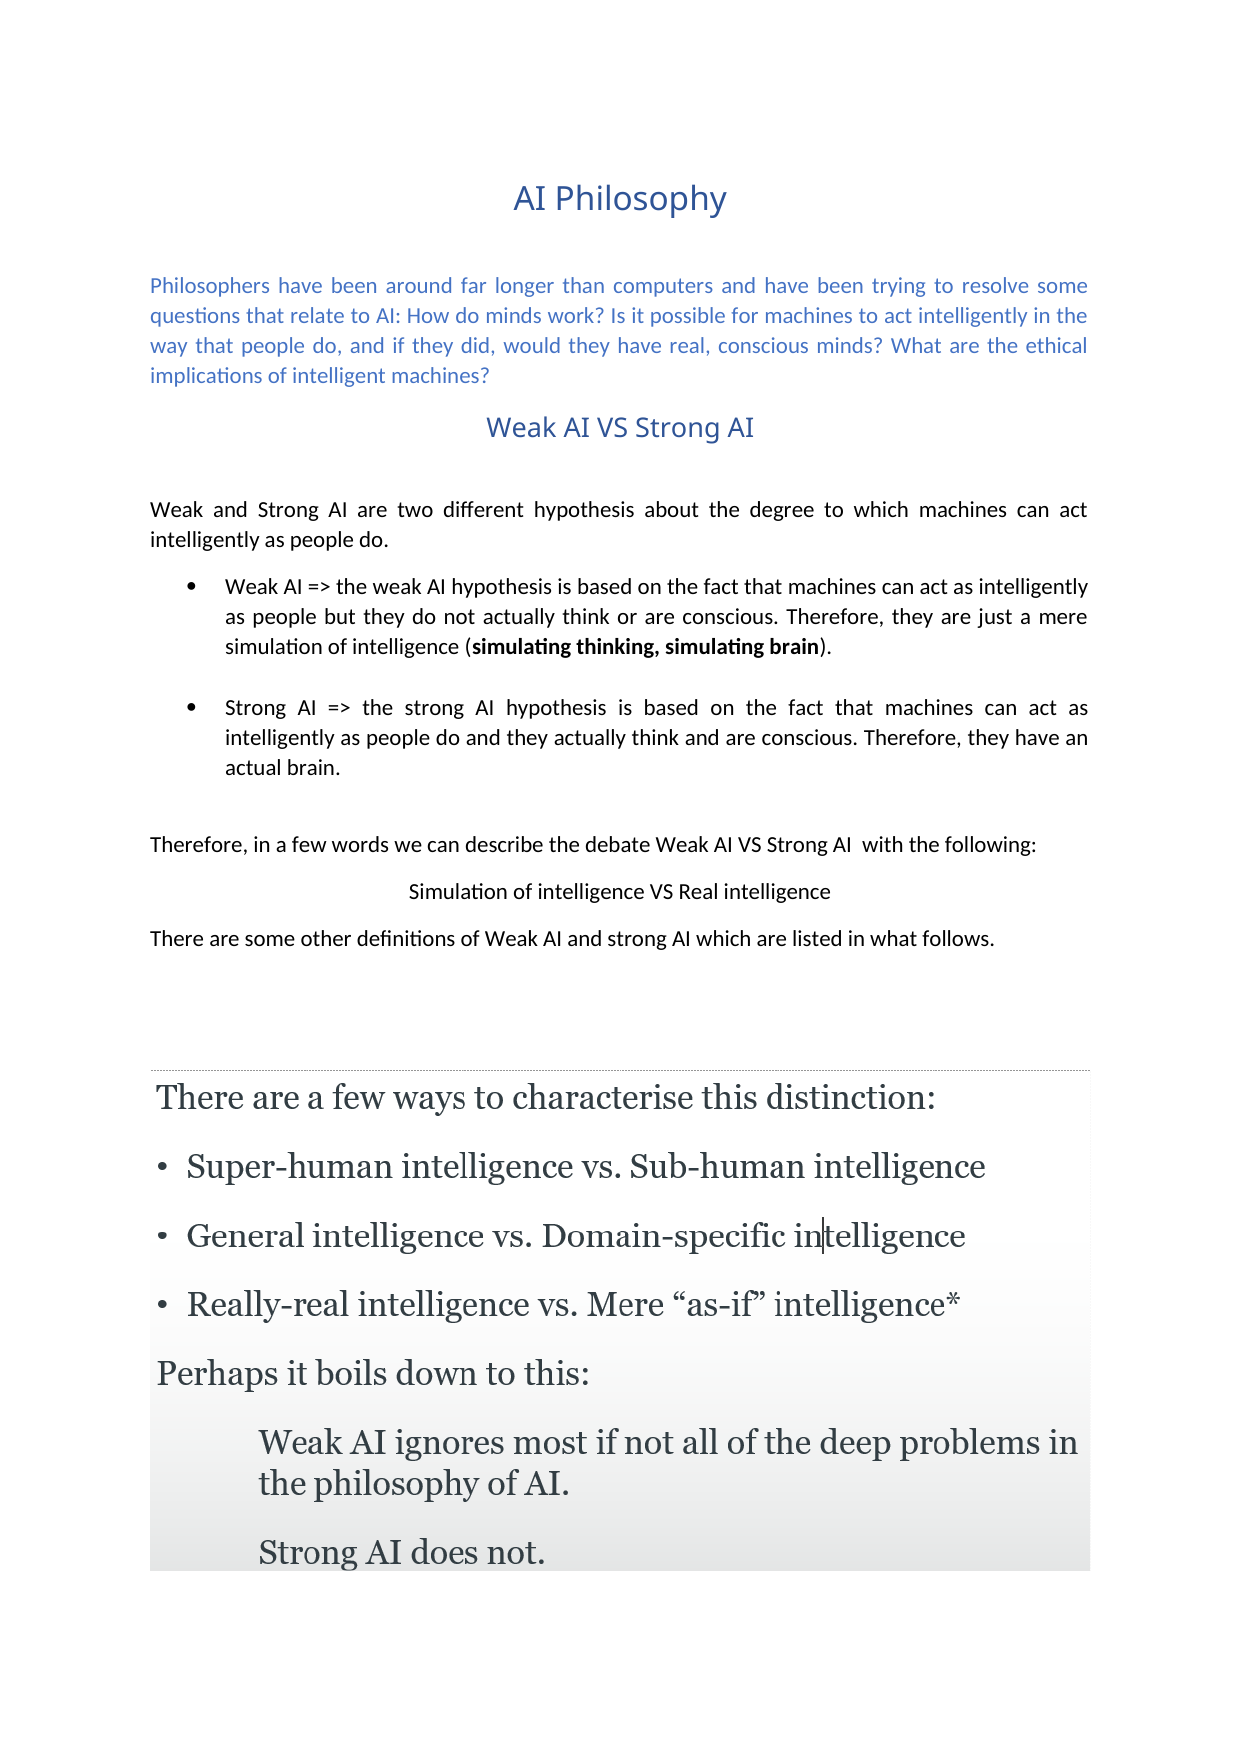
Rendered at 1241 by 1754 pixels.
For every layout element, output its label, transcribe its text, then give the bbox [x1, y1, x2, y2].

text Therefore, in a few words we can describe the debate Weak AI VS Strong AI with the following: [150, 830, 1090, 858]
text Philosophers have been around far longer than computers and have been trying to resolve some questions that relate to AI: How do minds work? Is it possible for machines to act intelligently in the way that people do, and if they did, would they have real, conscious minds? What are the ethical implications of intelligent machines? [150, 271, 1090, 389]
picture [150, 1064, 1091, 1571]
list Strong AI => the strong AI hypothesis is based on the fact that machines can act as intelligently as people do and they actually think and are conscious. Therefore, they have an actual brain. [187, 693, 1090, 781]
text There are some other definitions of Weak AI and strong AI which are listed in what follows. [150, 924, 1090, 952]
text Weak and Strong AI are two different hypothesis about the degree to which machines can act intelligently as people do. [150, 495, 1090, 553]
text Simulation of intelligence VS Real intelligence [150, 877, 1090, 905]
subtitle Weak AI VS Strong AI [150, 408, 1090, 445]
list Weak AI => the weak AI hypothesis is based on the fact that machines can act as intelligently as people but they do not actually think or are conscious. Therefore, they are just a mere simulation of intelligence (simulating thinking, simulating brain). [187, 572, 1090, 661]
subtitle AI Philosophy [150, 175, 1090, 220]
